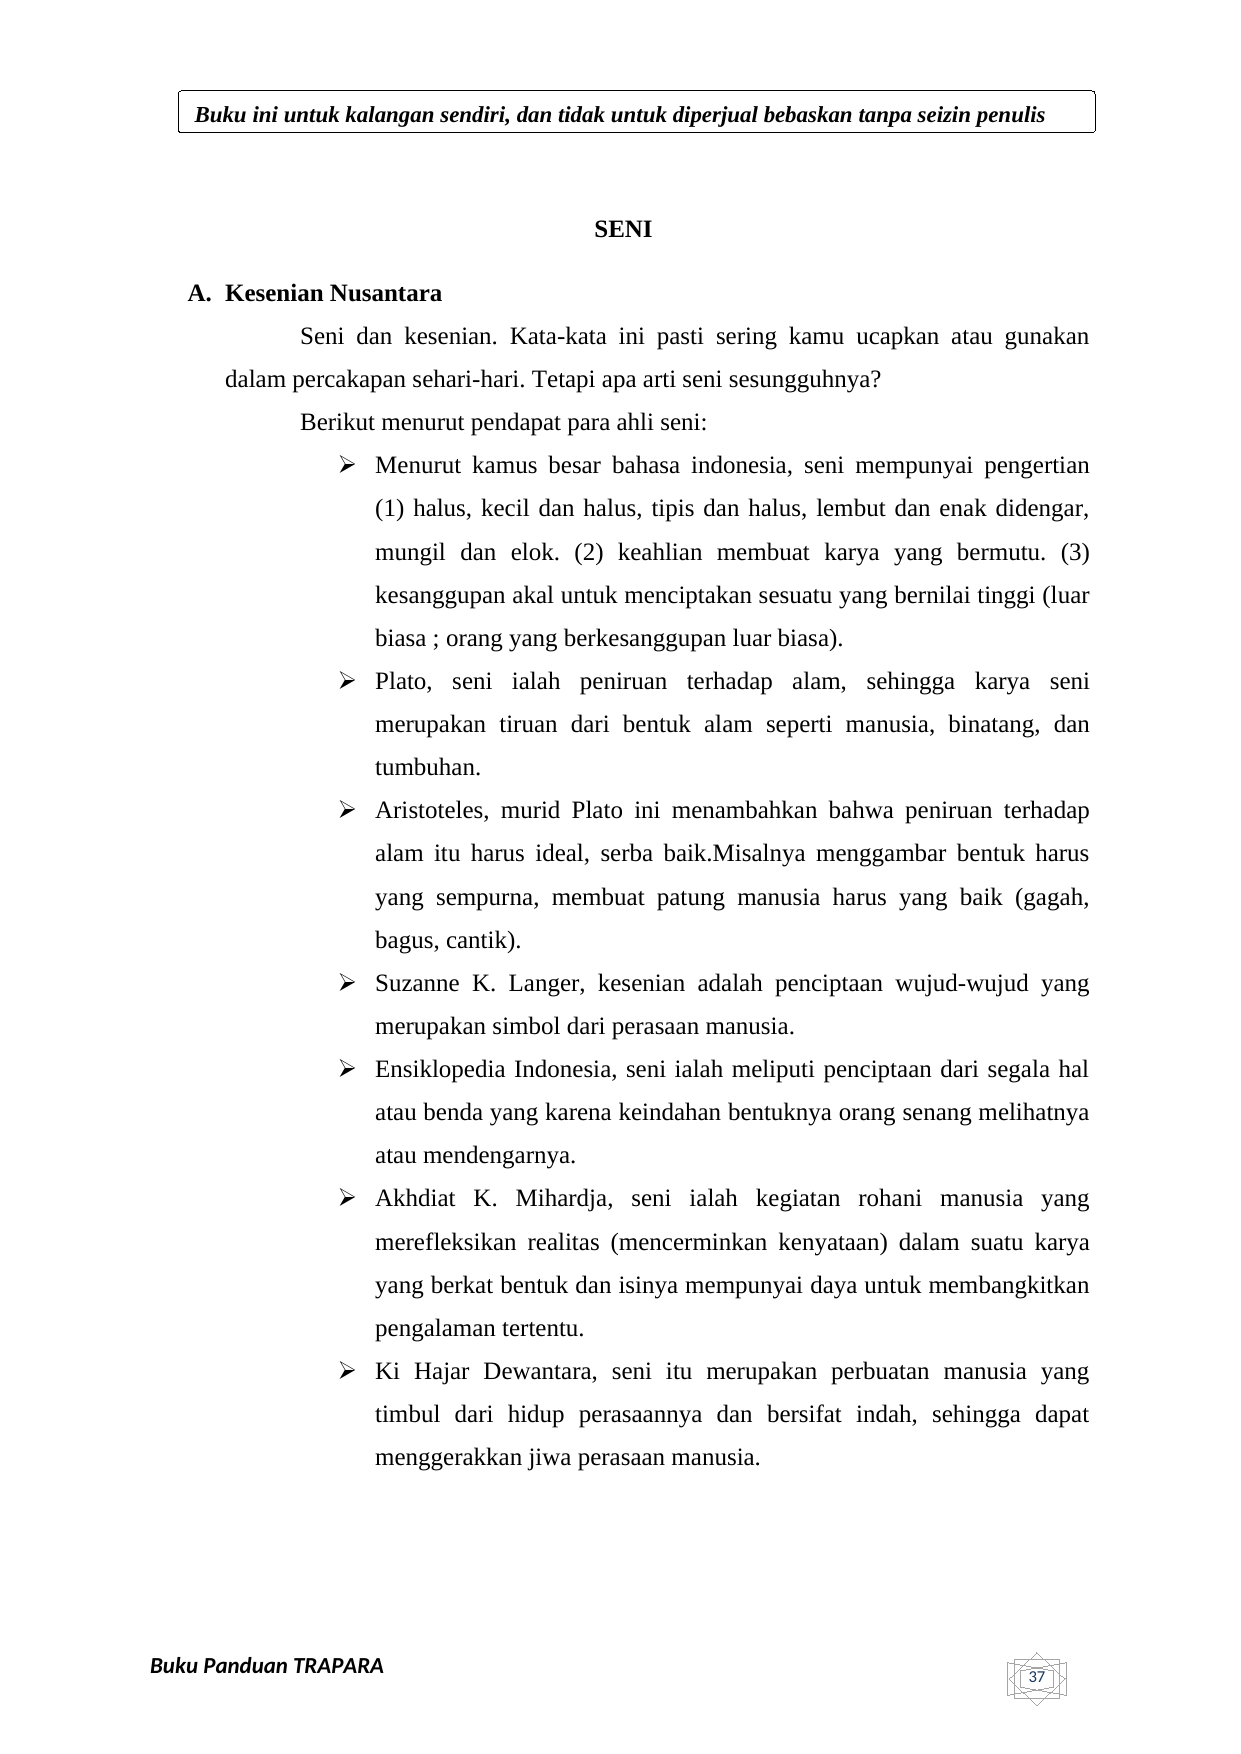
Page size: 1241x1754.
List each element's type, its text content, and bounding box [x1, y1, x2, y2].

list Aristoteles, murid Plato ini menambahkan bahwa peniruan terhadap alam itu harus ideal, serba baik.Misalnya menggambar bentuk harus yang sempurna, membuat patung manusia harus yang baik (gagah, bagus, cantik). [337, 795, 1090, 953]
text SENI [150, 214, 1090, 243]
list Ensiklopedia Indonesia, seni ialah meliputi penciptaan dari segala hal atau benda yang karena keindahan bentuknya orang senang melihatnya atau mendengarnya. [337, 1054, 1090, 1169]
list Akhdiat K. Mihardja, seni ialah kegiatan rohani manusia yang merefleksikan realitas (mencerminkan kenyataan) dalam suatu karya yang berkat bentuk dan isinya mempunyai daya untuk membangkitkan pengalaman tertentu. [337, 1183, 1090, 1342]
list Berikut menurut pendapat para ahli seni: [225, 407, 1090, 436]
list Plato, seni ialah peniruan terhadap alam, sehingga karya seni merupakan tiruan dari bentuk alam seperti manusia, binatang, dan tumbuhan. [337, 666, 1090, 781]
list Seni dan kesenian. Kata-kata ini pasti sering kamu ucapkan atau gunakan dalam percakapan sehari-hari. Tetapi apa arti seni sesungguhnya? [225, 321, 1090, 393]
list Menurut kamus besar bahasa indonesia, seni mempunyai pengertian (1) halus, kecil dan halus, tipis dan halus, lembut dan enak didengar, mungil dan elok. (2) keahlian membuat karya yang bermutu. (3) kesanggupan akal untuk menciptakan sesuatu yang bernilai tinggi (luar biasa ; orang yang berkesanggupan luar biasa). [337, 450, 1090, 652]
list Ki Hajar Dewantara, seni itu merupakan perbuatan manusia yang timbul dari hidup perasaannya dan bersifat indah, sehingga dapat menggerakkan jiwa perasaan manusia. [337, 1356, 1090, 1471]
list Kesenian Nusantara [187, 278, 1090, 307]
list Suzanne K. Langer, kesenian adalah penciptaan wujud-wujud yang merupakan simbol dari perasaan manusia. [337, 968, 1090, 1040]
